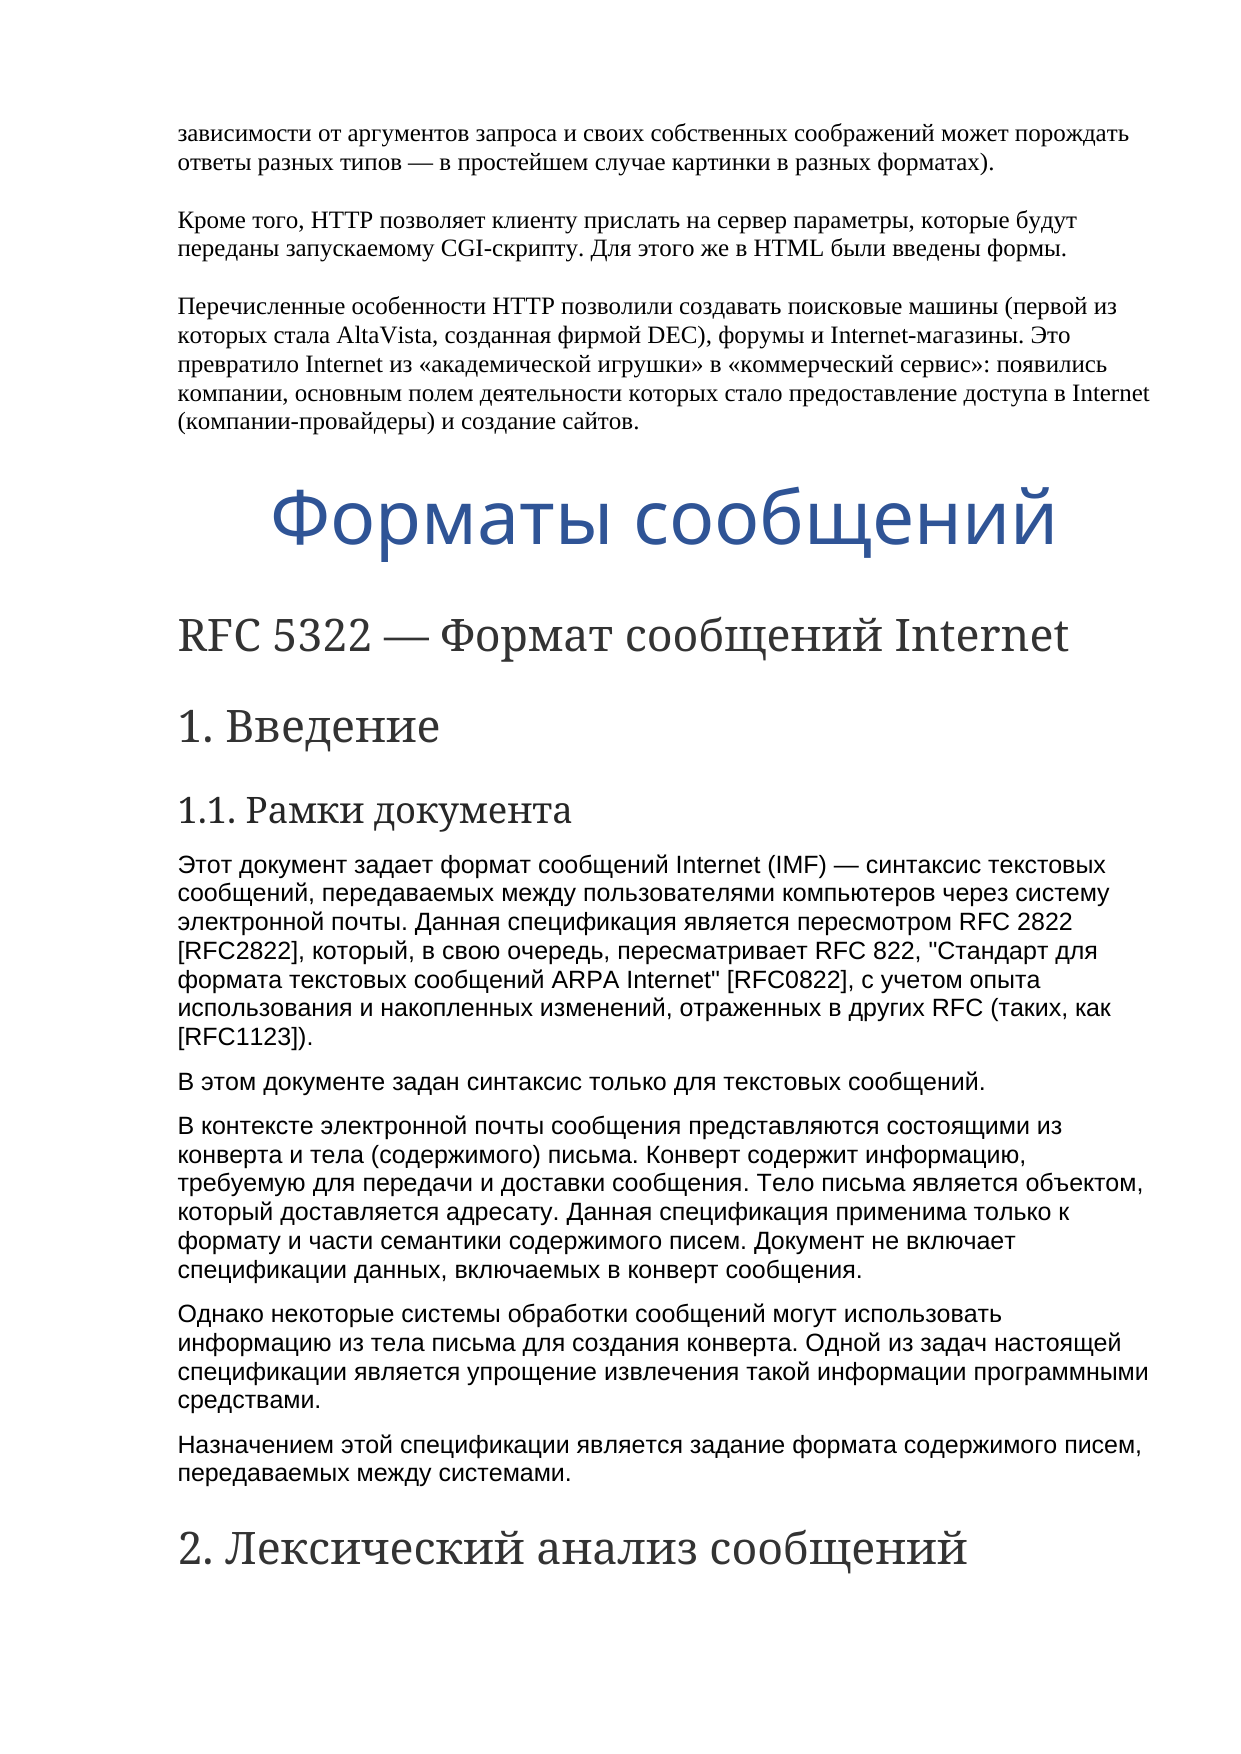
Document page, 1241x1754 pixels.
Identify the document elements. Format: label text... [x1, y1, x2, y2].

text Перечисленные особенности HTTP позволили создавать поисковые машины (первой из которых стала AltaVista, созданная фирмой DEC), форумы и Internet-магазины. Это превратило Internet из «академической игрушки» в «коммерческий сервис»: появились компании, основным полем деятельности которых стало предоставление доступа в Internet (компании-провайдеры) и создание сайтов. [177, 291, 1152, 435]
text В этом документе задан синтаксис только для текстовых сообщений. [177, 1066, 1152, 1095]
text Этот документ задает формат сообщений Internet (IMF) — синтаксис текстовых сообщений, передаваемых между пользователями компьютеров через систему электронной почты. Данная спецификация является пересмотром RFC 2822 [RFC2822], который, в свою очередь, пересматривает RFC 822, "Стандарт для формата текстовых сообщений ARPA Internet" [RFC0822], с учетом опыта использования и накопленных изменений, отраженных в других RFC (таких, как [RFC1123]). [177, 849, 1152, 1051]
subtitle Форматы сообщений [177, 464, 1152, 567]
text Кроме того, HTTP позволяет клиенту прислать на сервер параметры, которые будут переданы запускаемому CGI-скрипту. Для этого же в HTML были введены формы. [177, 205, 1152, 262]
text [177, 118, 1152, 176]
text Назначением этой спецификации является задание формата содержимого писем, передаваемых между системами. [177, 1429, 1152, 1487]
text 1.1. Рамки документа [177, 784, 1152, 834]
text RFC 5322 — Формат сообщений Internet [177, 604, 1152, 665]
text В контексте электронной почты сообщения представляются состоящими из конверта и тела (содержимого) письма. Конверт содержит информацию, требуемую для передачи и доставки сообщения. Тело письма является объектом, который доставляется адресату. Данная спецификация применима только к формату и части семантики содержимого писем. Документ не включает спецификации данных, включаемых в конверт сообщения. [177, 1111, 1152, 1283]
text 1. Введение [177, 694, 1152, 755]
text Однако некоторые системы обработки сообщений могут использовать информацию из тела письма для создания конверта. Одной из задач настоящей спецификации является упрощение извлечения такой информации программными средствами. [177, 1299, 1152, 1414]
text 2. Лексический анализ сообщений [177, 1516, 1152, 1577]
